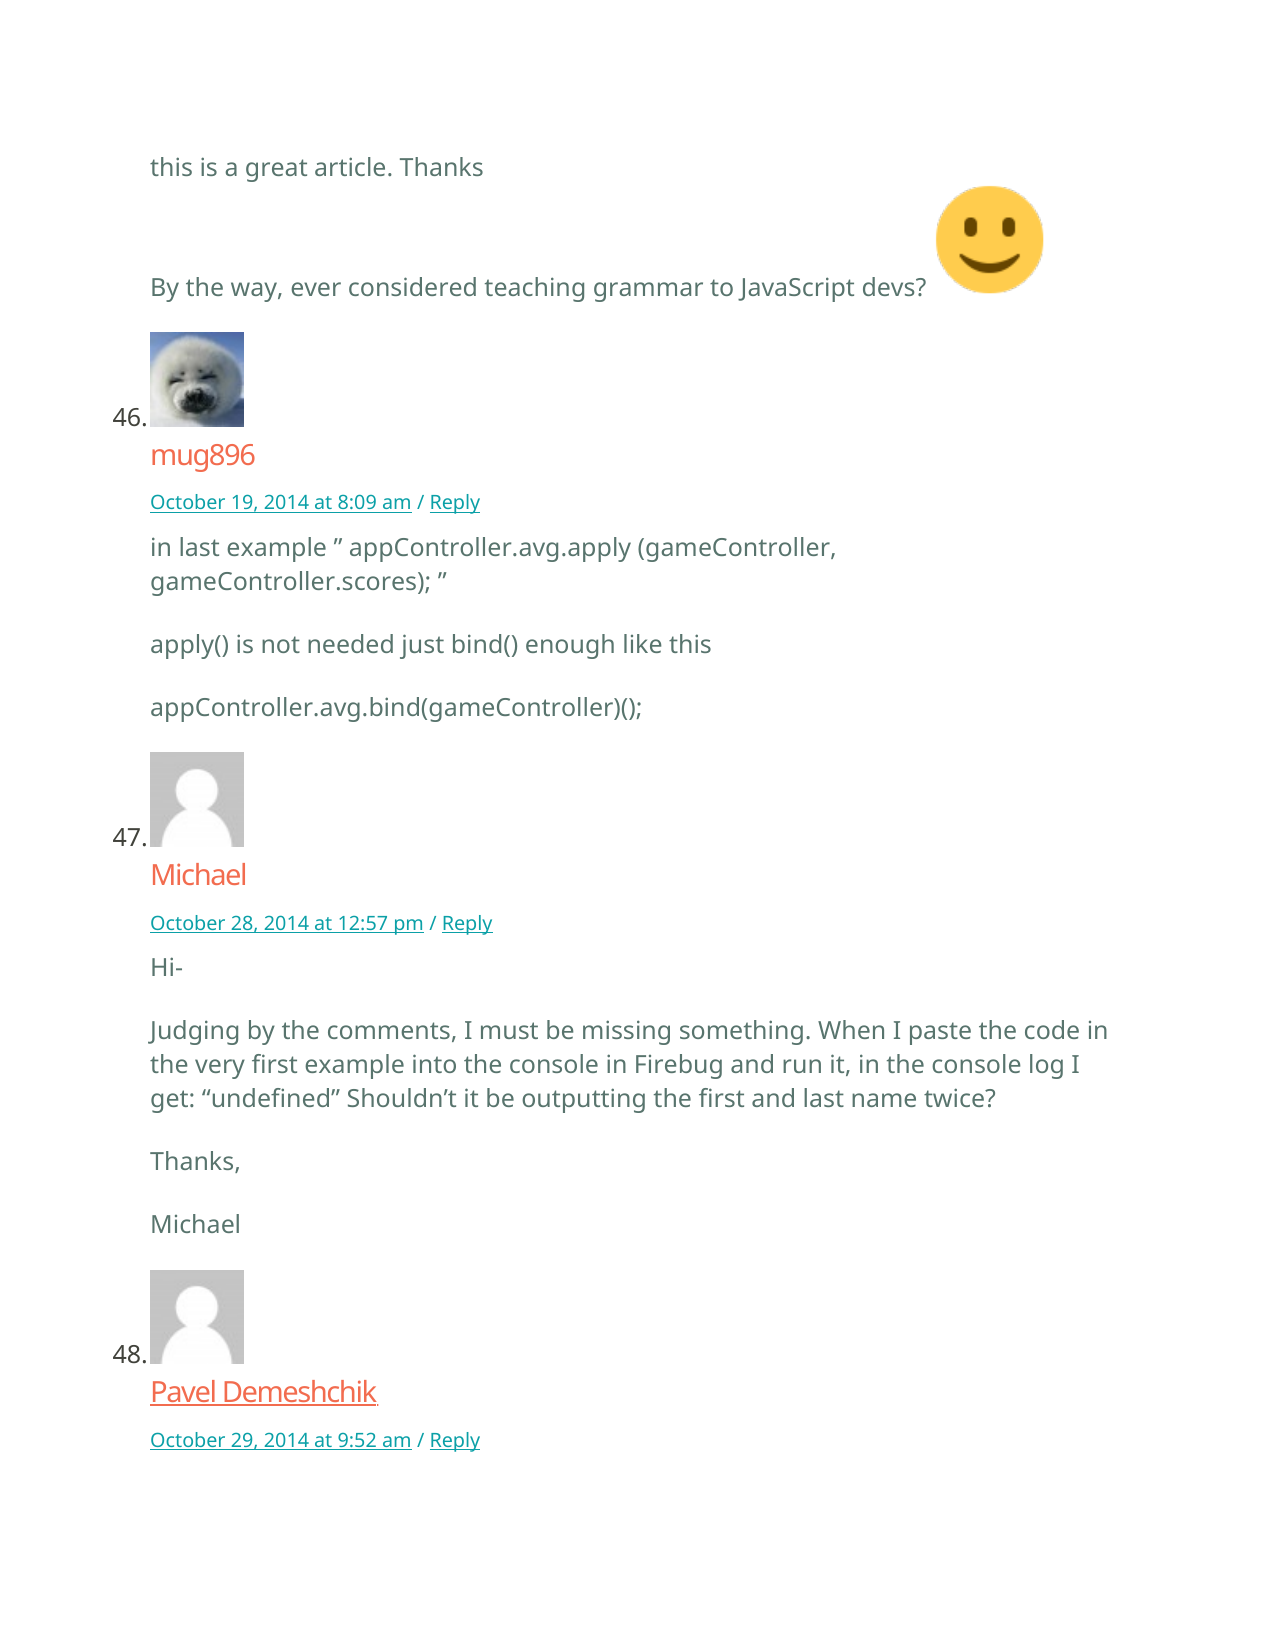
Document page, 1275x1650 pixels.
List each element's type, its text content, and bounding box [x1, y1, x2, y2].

text Michael [150, 1207, 1125, 1241]
text Thanks, [150, 1144, 1125, 1178]
text apply() is not needed just bind() enough like this [150, 627, 1125, 661]
picture [150, 752, 244, 847]
text Pavel Demeshchik [150, 1371, 1125, 1411]
picture [150, 1270, 244, 1364]
text Michael [150, 854, 1125, 893]
text appController.avg.bind(gameController)(); [150, 690, 1125, 724]
text in last example ” appController.avg.apply (gameController, gameController.scores); ” [150, 530, 1125, 598]
text Judging by the comments, I must be missing something. When I paste the code in the very first example into the console in Firebug and run it, in the console log I get: “undefined” Shouldn’t it be outputting the first and last name twice? [150, 1013, 1125, 1115]
text Hi- [150, 950, 1125, 984]
picture [150, 332, 244, 427]
text mug896 [150, 434, 1125, 473]
text October 29, 2014 at 9:52 am / Reply [150, 1418, 1125, 1453]
picture [933, 184, 1047, 297]
text this is a great article. Thanks By the way, ever considered teaching grammar to JavaScript devs? [150, 150, 1125, 304]
text October 28, 2014 at 12:57 pm / Reply [150, 901, 1125, 936]
text October 19, 2014 at 8:09 am / Reply [150, 481, 1125, 516]
